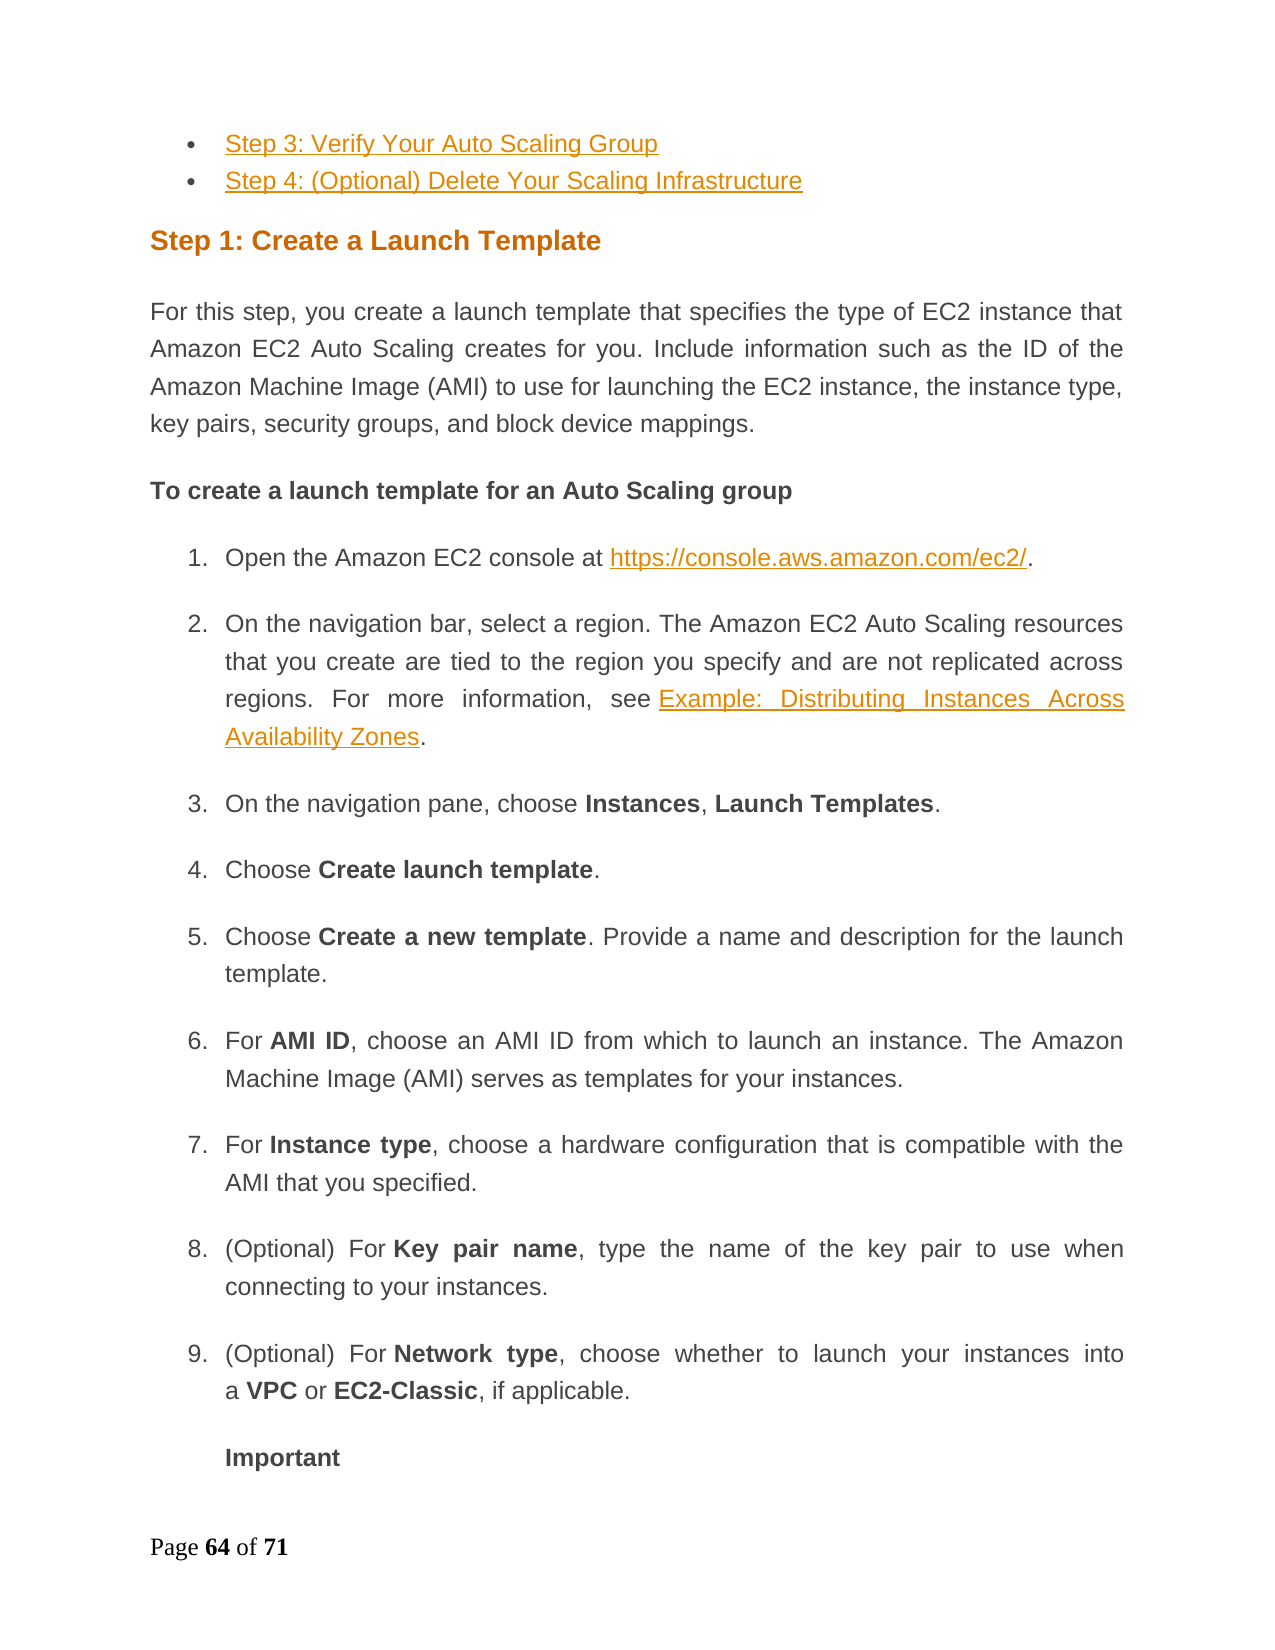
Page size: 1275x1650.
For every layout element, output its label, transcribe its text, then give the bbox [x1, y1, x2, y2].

list (Optional) For Key pair name, type the name of the key pair to use when connecting to your instances. [187, 1226, 1125, 1301]
list Open the Amazon EC2 console at https://console.aws.amazon.com/ec2/. [187, 534, 1125, 572]
text For this step, you create a launch template that specifies the type of EC2 instance that Amazon EC2 Auto Scaling creates for you. Include information such as the ID of the Amazon Machine Image (AMI) to use for launching the EC2 instance, the instance type, key pairs, security groups, and block device mappings. [150, 288, 1125, 438]
list For Instance type, choose a hardware configuration that is compatible with the AMI that you specified. [187, 1122, 1125, 1197]
list On the navigation pane, choose Instances, Launch Templates. [187, 780, 1125, 817]
list Choose Create a new template. Provide a name and description for the launch template. [187, 913, 1125, 988]
list (Optional) For Network type, choose whether to launch your instances into a VPC or EC2-Classic, if applicable. [187, 1330, 1125, 1405]
subtitle Step 1: Create a Launch Template [150, 224, 1125, 257]
list For AMI ID, choose an AMI ID from which to launch an instance. The Amazon Machine Image (AMI) serves as templates for your instances. [187, 1017, 1125, 1092]
title To create a launch template for an Auto Scaling group [150, 467, 1125, 505]
list Step 3: Verify Your Auto Scaling Group [187, 120, 1125, 157]
text Important [225, 1434, 1125, 1472]
list Choose Create launch template. [187, 847, 1125, 884]
list On the navigation bar, select a region. The Amazon EC2 Auto Scaling resources that you create are tied to the region you specify and are not replicated across regions. For more information, see Example: Distributing Instances Across Availability Zones. [187, 601, 1125, 751]
list Step 4: (Optional) Delete Your Scaling Infrastructure [187, 157, 1125, 195]
